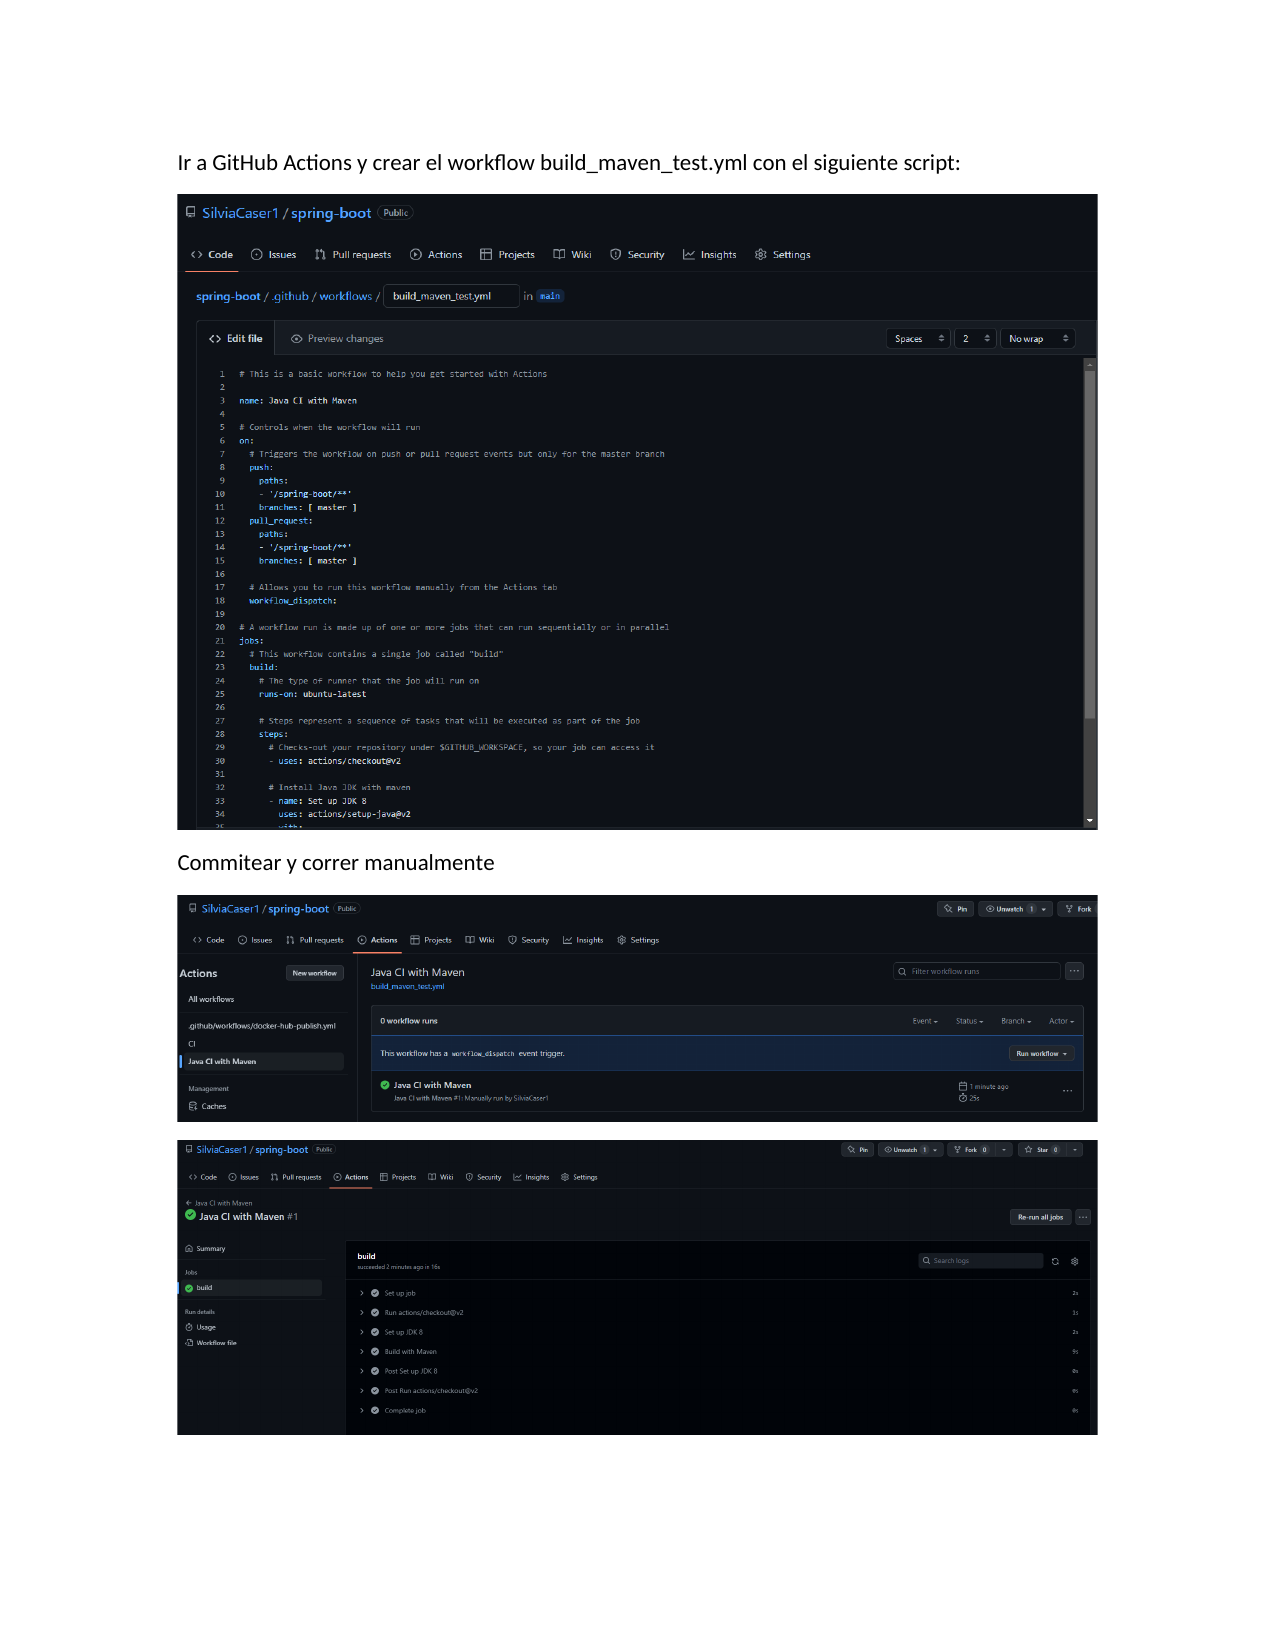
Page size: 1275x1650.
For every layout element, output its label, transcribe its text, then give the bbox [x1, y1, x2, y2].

picture [177, 1140, 1098, 1435]
picture [177, 895, 1098, 1122]
text Ir a GitHub Actions y crear el workflow build_maven_test.yml con el siguiente script: [177, 148, 1098, 176]
picture [177, 194, 1098, 830]
text Commitear y correr manualmente [177, 848, 1098, 876]
